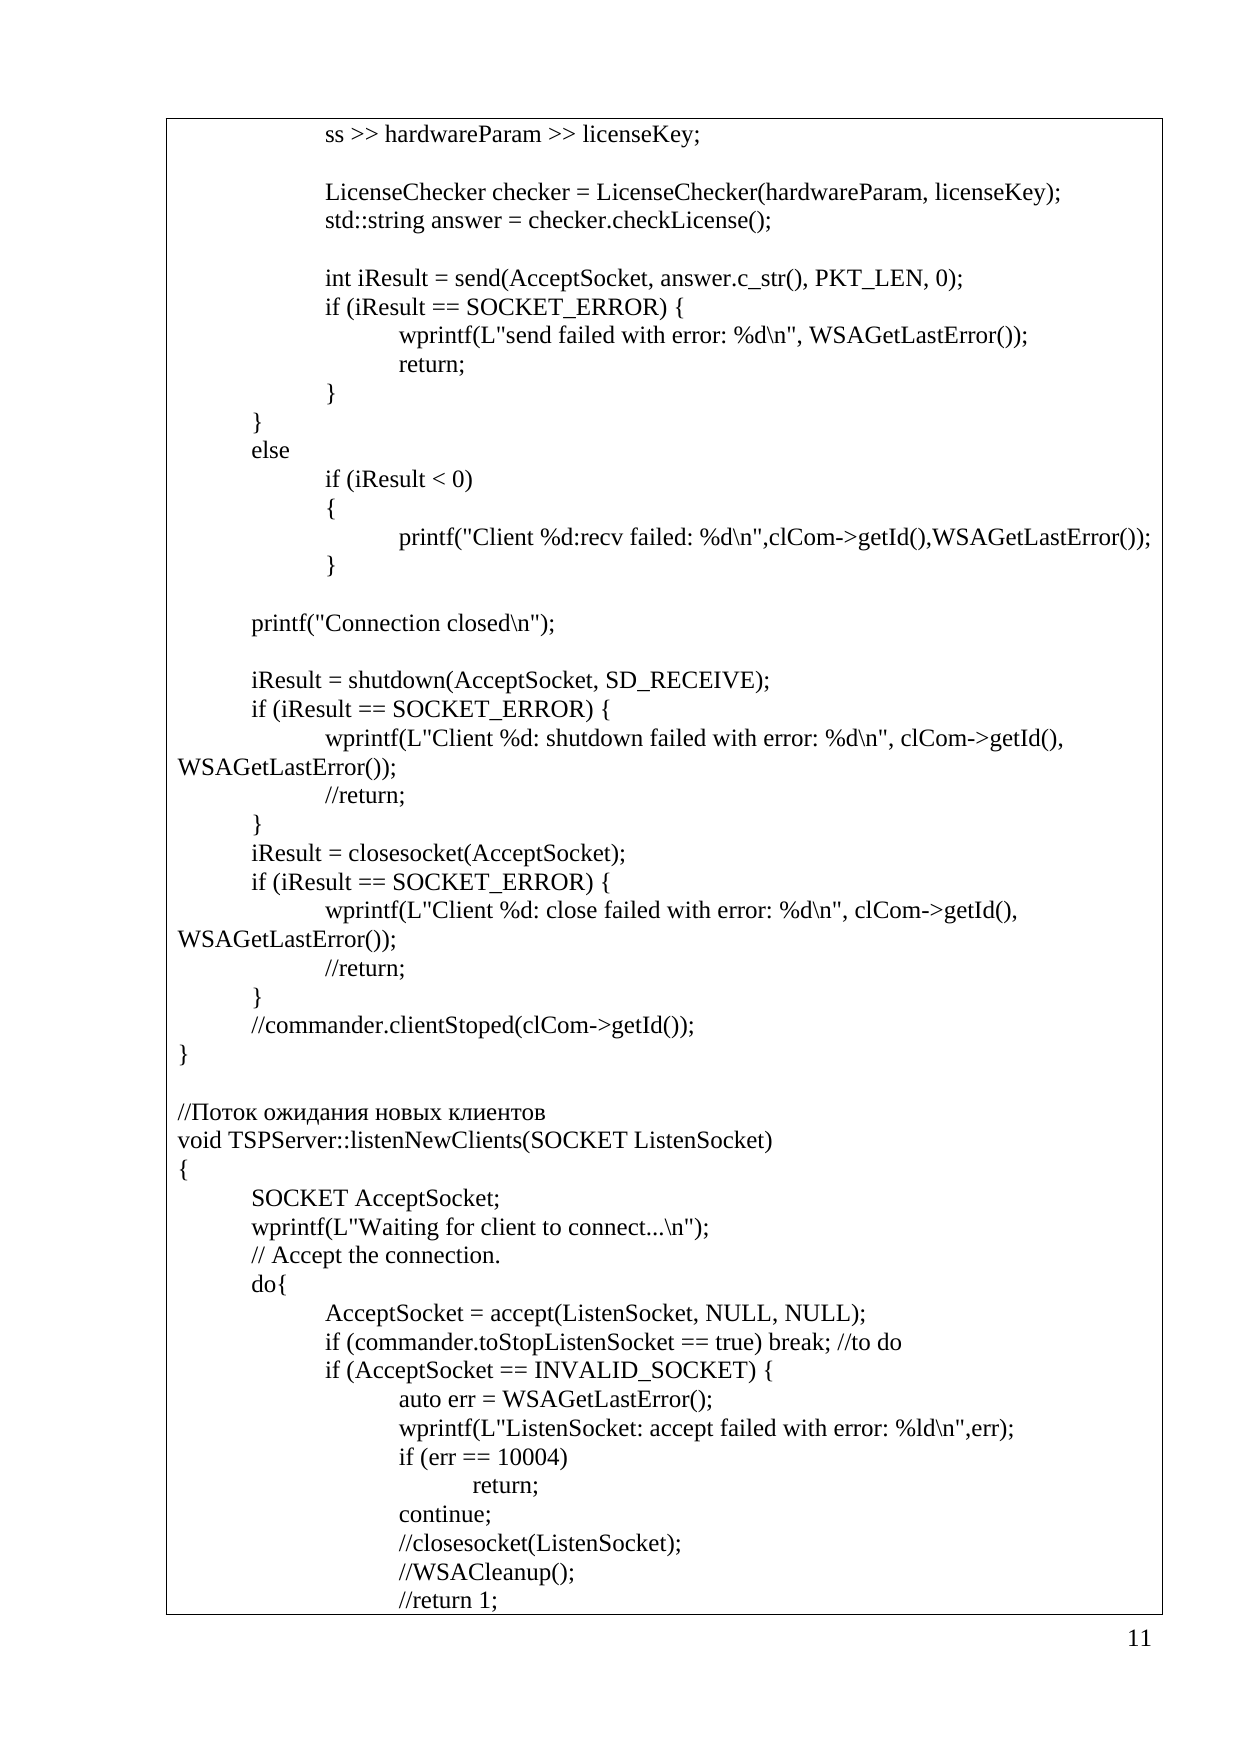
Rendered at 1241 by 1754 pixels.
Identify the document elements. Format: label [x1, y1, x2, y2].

table_header [167, 119, 1162, 1614]
